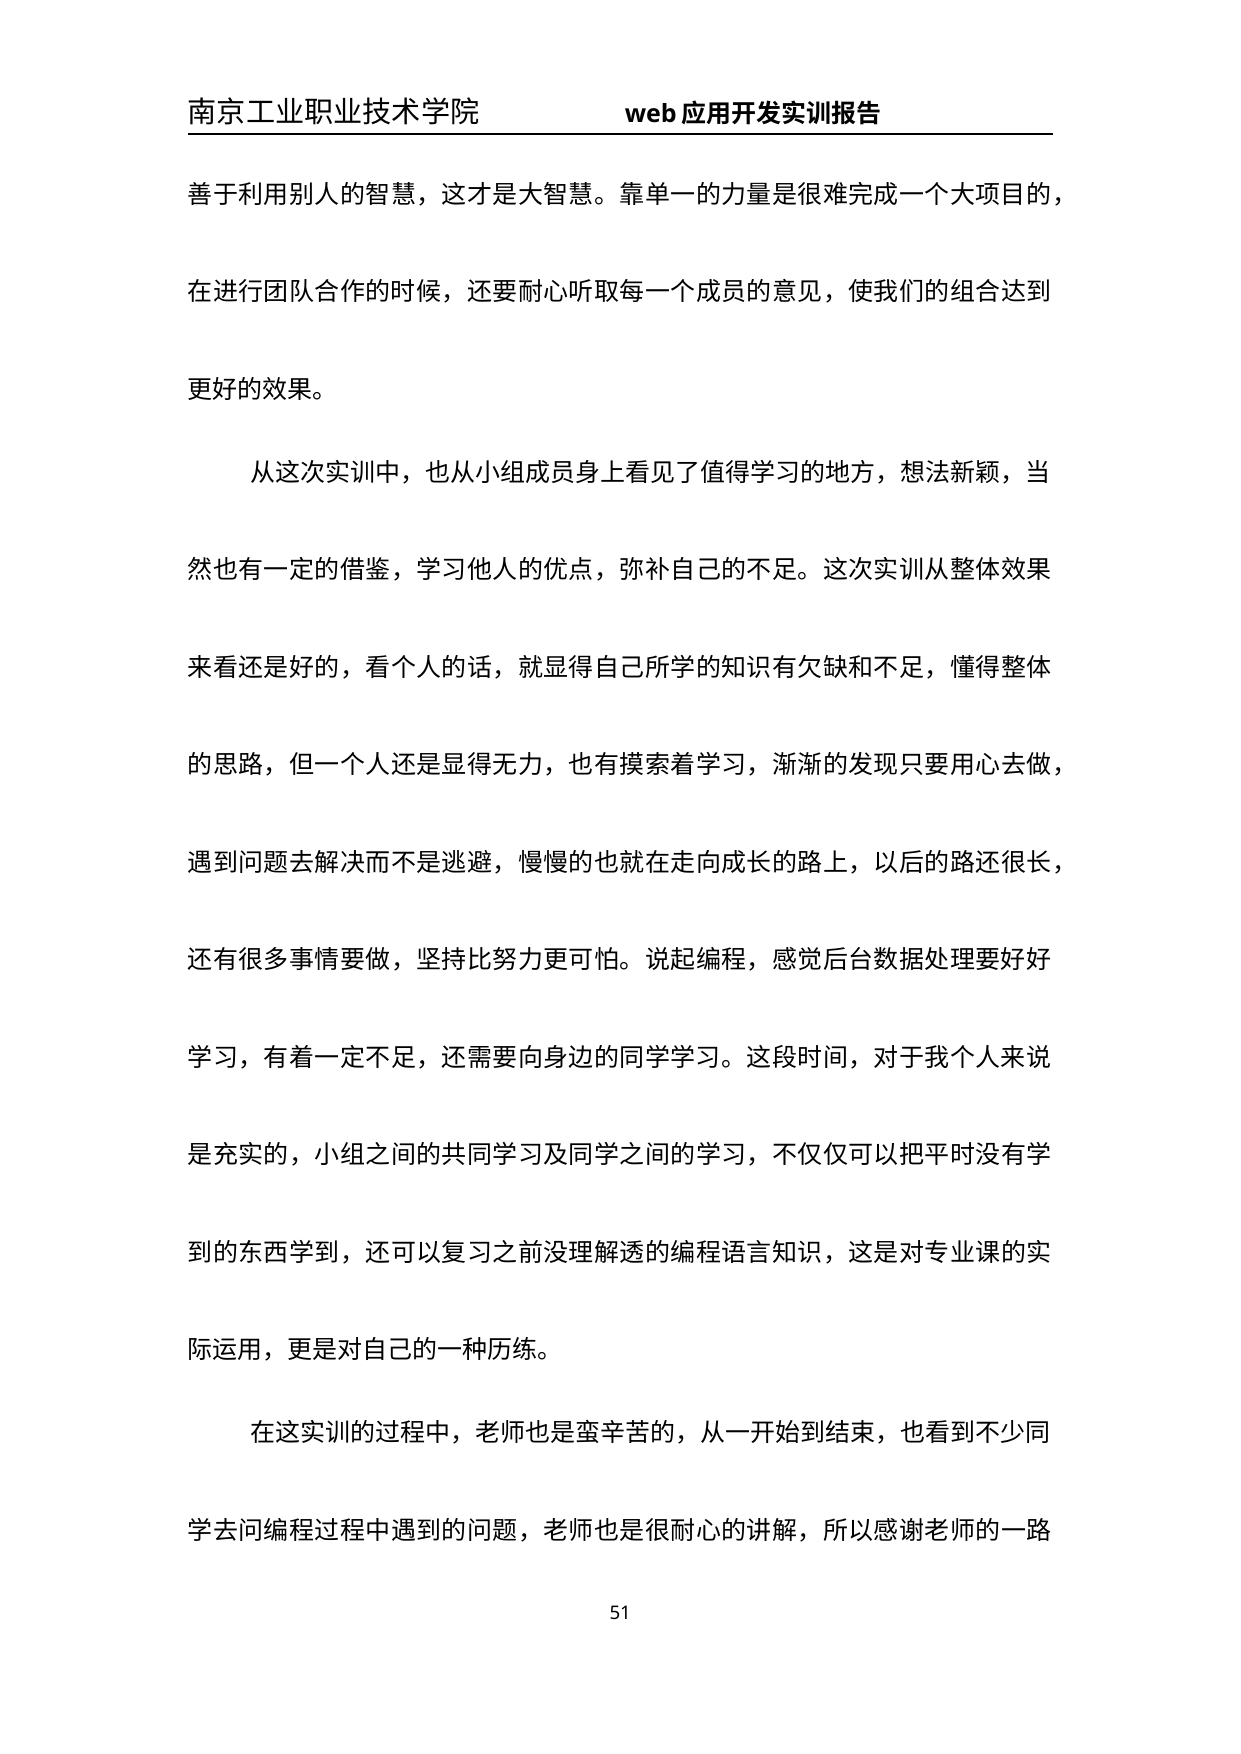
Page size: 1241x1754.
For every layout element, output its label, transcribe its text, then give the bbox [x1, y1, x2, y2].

text 从这次实训中，也从小组成员身上看见了值得学习的地方，想法新颖，当然也有一定的借鉴，学习他人的优点，弥补自己的不足。这次实训从整体效果来看还是好的，看个人的话，就显得自己所学的知识有欠缺和不足，懂得整体的思路，但一个人还是显得无力，也有摸索着学习，渐渐的发现只要用心去做，遇到问题去解决而不是逃避，慢慢的也就在走向成长的路上，以后的路还很长，还有很多事情要做，坚持比努力更可怕。说起编程，感觉后台数据处理要好好学习，有着一定不足，还需要向身边的同学学习。这段时间，对于我个人来说是充实的，小组之间的共同学习及同学之间的学习，不仅仅可以把平时没有学到的东西学到，还可以复习之前没理解透的编程语言知识，这是对专业课的实际运用，更是对自己的一种历练。 [187, 438, 1053, 1380]
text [187, 1398, 1053, 1561]
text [187, 160, 1053, 420]
